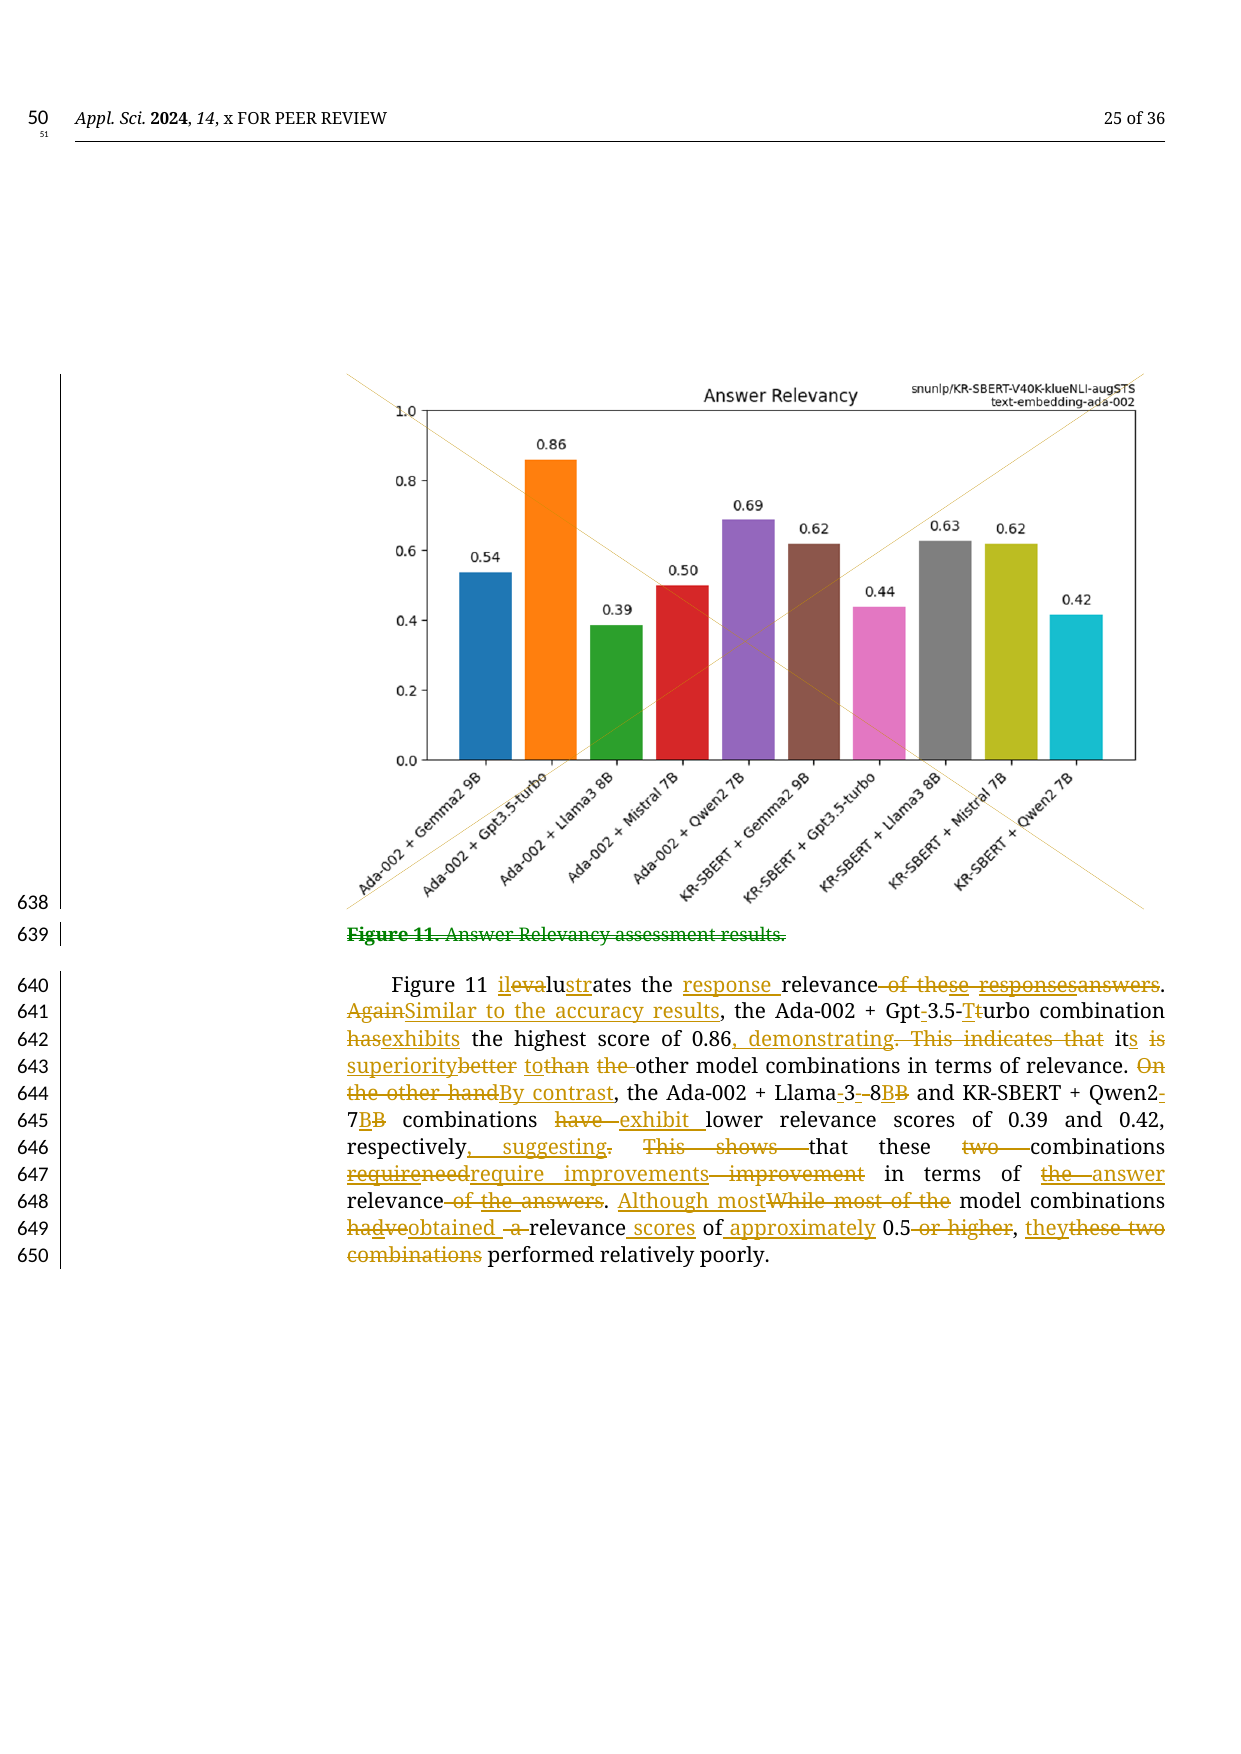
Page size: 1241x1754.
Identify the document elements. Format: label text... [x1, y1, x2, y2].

picture [348, 643, 1143, 910]
picture [747, 375, 1144, 908]
picture [348, 373, 1143, 640]
text Figure 11 luates the relevance. , the Ada-002 + Gpt3.5-urbo combination the highest score of 0.86 it other model combinations in terms of relevance. , the Ada-002 + Llama38 and KR-SBERT + Qwen27 combinations lower relevance scores of 0.39 and 0.42, respectively that these combinations in terms of relevance. model combinations relevance of 0.5, performed relatively poorly. [347, 971, 1165, 1269]
picture [346, 375, 744, 908]
